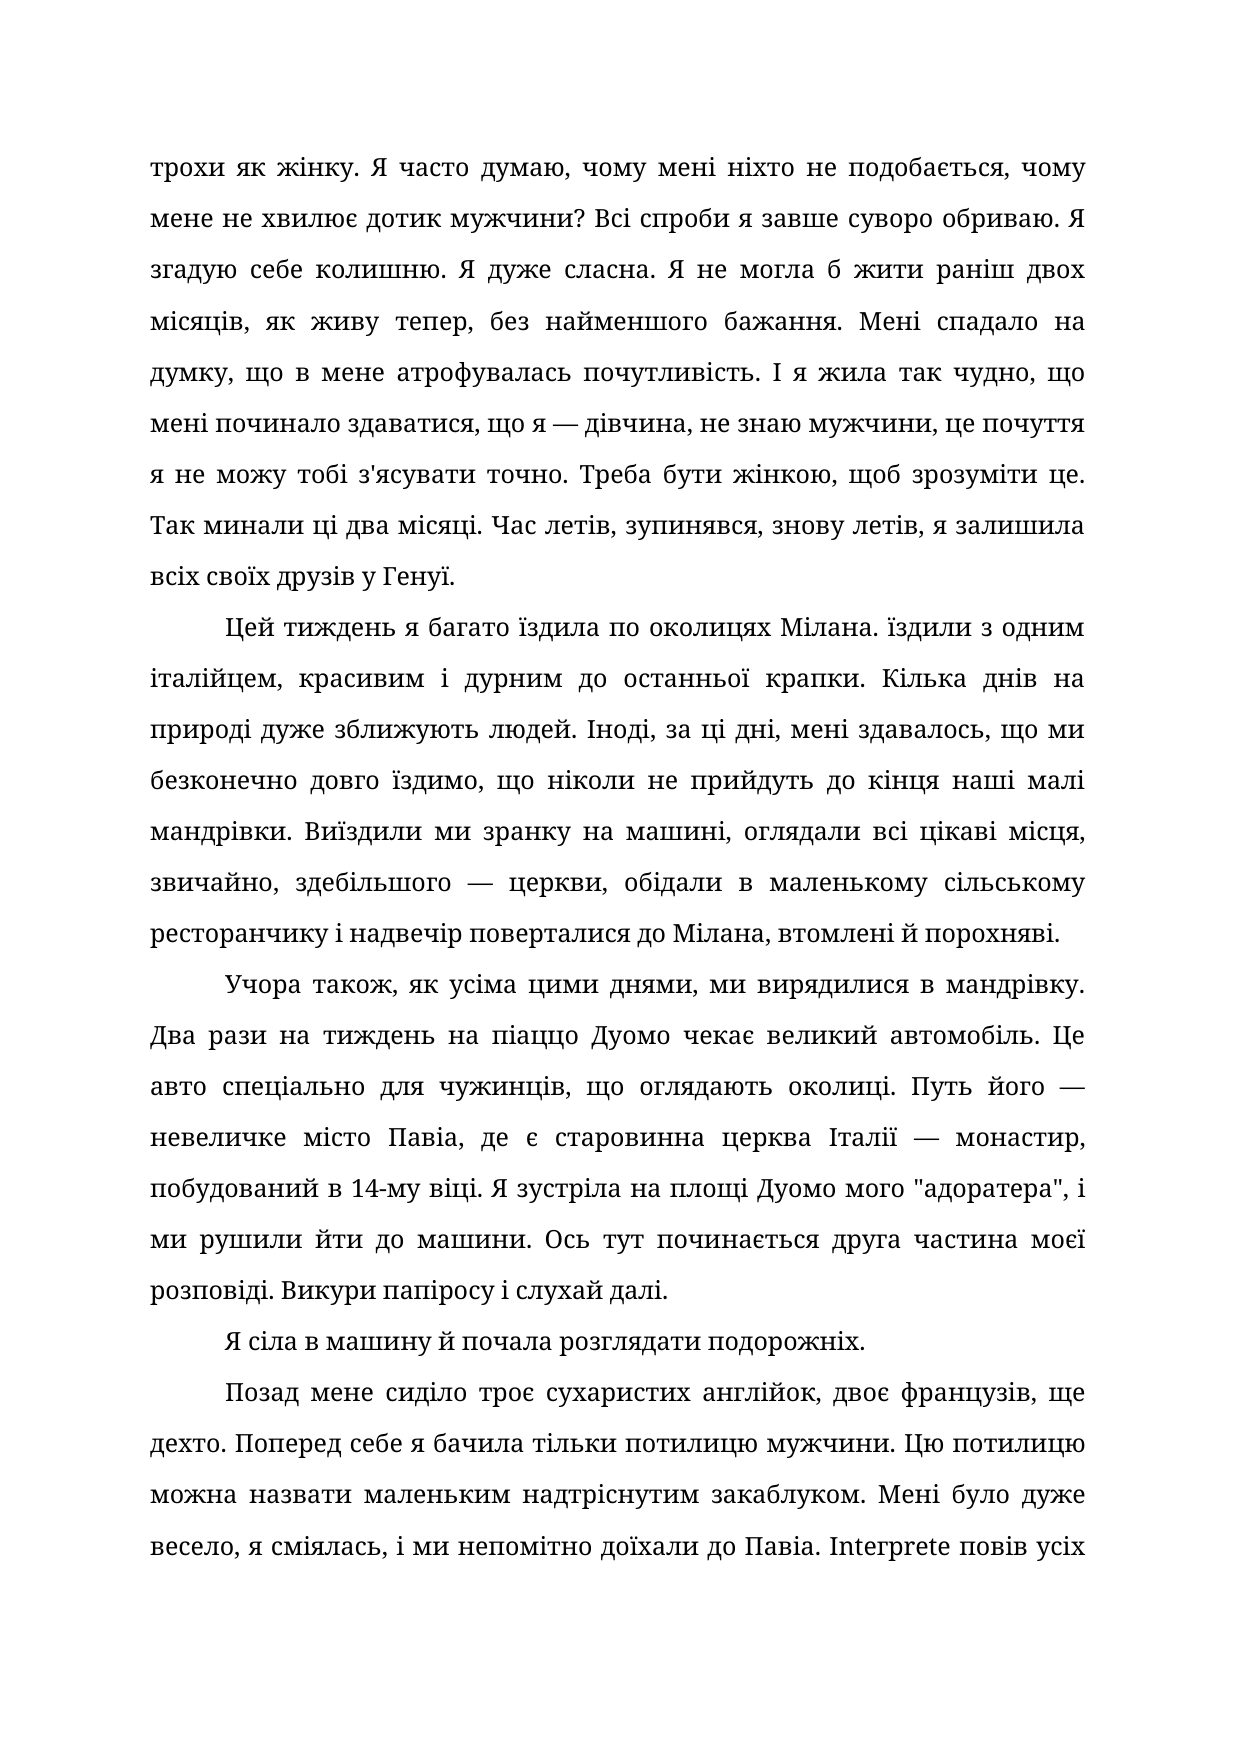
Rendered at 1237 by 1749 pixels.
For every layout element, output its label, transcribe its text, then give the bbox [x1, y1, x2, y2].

text Цей тиждень я багато їздила по околицях Мілана. їздили з одним італійцем, красивим і дурним до останньої крапки. Кілька днів на природі дуже зближують людей. Іноді, за ці дні, мені здавалось, що ми безконечно довго їздимо, що ніколи не прийдуть до кінця наші малі мандрівки. Виїздили ми зранку на машині, оглядали всі цікаві місця, звичайно, здебільшого — церкви, обідали в маленькому сільському ресторанчику і надвечір поверталися до Мілана, втомлені й порохняві. [150, 609, 1086, 950]
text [150, 150, 1086, 592]
text Я сіла в машину й почала розглядати подорожніх. [150, 1324, 1086, 1358]
text Учора також, як усіма цими днями, ми вирядилися в мандрівку. Два рази на тиждень на піаццо Дуомо чекає великий автомобіль. Це авто спеціально для чужинців, що оглядають околиці. Путь його — невеличке місто Павіа, де є старовинна церква Італії — монастир, побудований в 14-му віці. Я зустріла на площі Дуомо мого "адоратера", і ми рушили йти до машини. Ось тут починається друга частина моєї розповіді. Викури папіросу і слухай далі. [150, 967, 1086, 1307]
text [150, 1375, 1086, 1562]
